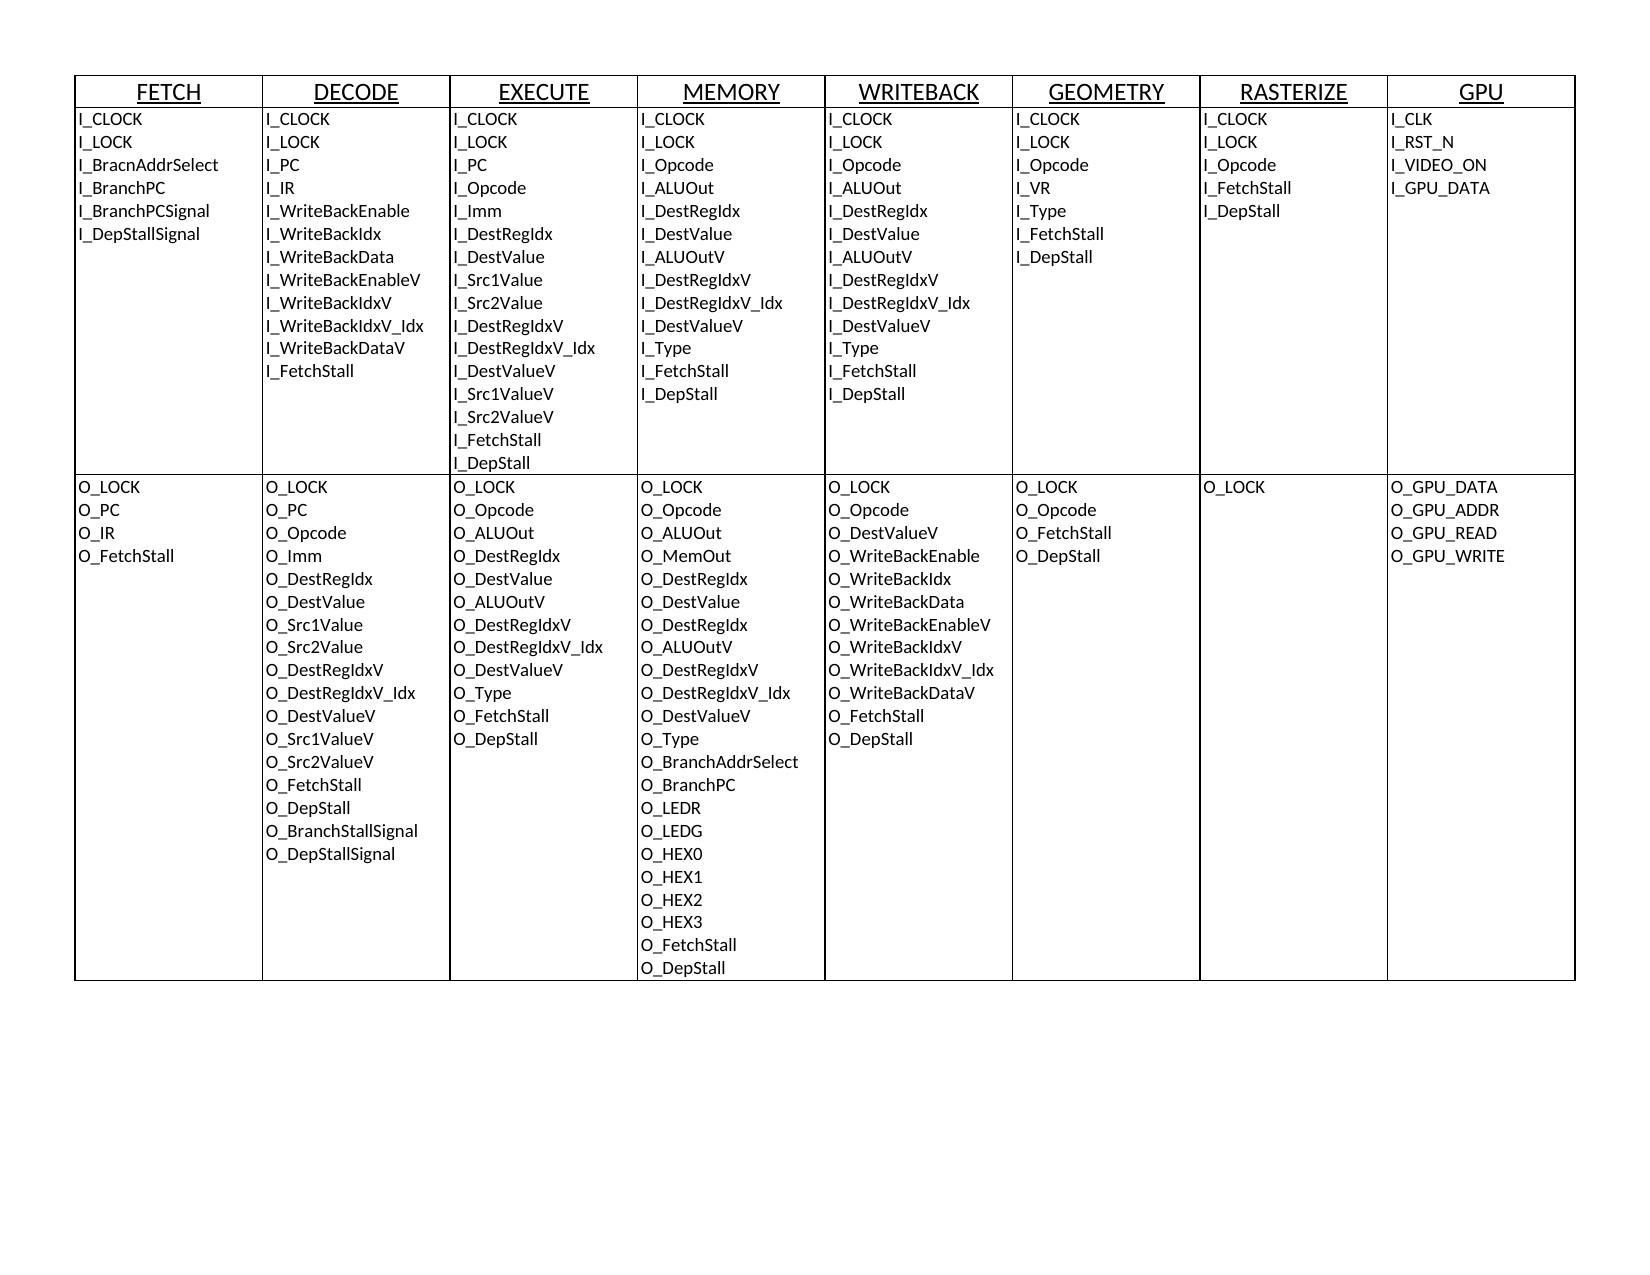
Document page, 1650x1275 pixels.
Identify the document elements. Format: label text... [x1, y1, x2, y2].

table_cell I_CLOCK I_LOCK I_PC I_Opcode I_Imm I_DestRegIdx I_DestValue I_Src1Value I_Src2Value I_DestRegIdxV I_DestRegIdxV_Idx I_DestValueV I_Src1ValueV I_Src2ValueV I_FetchStall I_DepStall [451, 108, 637, 474]
table_cell O_LOCK [1201, 475, 1387, 979]
table_cell I_CLOCK I_LOCK I_Opcode I_VR I_Type I_FetchStall I_DepStall [1013, 108, 1199, 474]
table_cell O_GPU_DATA O_GPU_ADDR O_GPU_READ O_GPU_WRITE [1388, 475, 1574, 979]
table_cell O_LOCK O_Opcode O_ALUOut O_DestRegIdx O_DestValue O_ALUOutV O_DestRegIdxV O_DestRegIdxV_Idx O_DestValueV O_Type O_FetchStall O_DepStall [451, 475, 637, 979]
table_header GPU [1388, 76, 1574, 107]
table_cell I_CLOCK I_LOCK I_Opcode I_ALUOut I_DestRegIdx I_DestValue I_ALUOutV I_DestRegIdxV I_DestRegIdxV_Idx I_DestValueV I_Type I_FetchStall I_DepStall [638, 108, 824, 474]
table_cell I_CLOCK I_LOCK I_PC I_IR I_WriteBackEnable I_WriteBackIdx I_WriteBackData I_WriteBackEnableV I_WriteBackIdxV I_WriteBackIdxV_Idx I_WriteBackDataV I_FetchStall [263, 108, 449, 474]
table_header EXECUTE [451, 76, 637, 107]
table_header MEMORY [638, 76, 824, 107]
table_cell I_CLOCK I_LOCK I_Opcode I_FetchStall I_DepStall [1201, 108, 1387, 474]
table_cell O_LOCK O_PC O_IR O_FetchStall [76, 475, 262, 979]
table_cell I_CLK I_RST_N I_VIDEO_ON I_GPU_DATA [1388, 108, 1574, 474]
table_header FETCH [76, 76, 262, 107]
table_cell I_CLOCK I_LOCK I_Opcode I_ALUOut I_DestRegIdx I_DestValue I_ALUOutV I_DestRegIdxV I_DestRegIdxV_Idx I_DestValueV I_Type I_FetchStall I_DepStall [826, 108, 1012, 474]
table_cell O_LOCK O_Opcode O_FetchStall O_DepStall [1013, 475, 1199, 979]
table_header DECODE [263, 76, 449, 107]
table_cell O_LOCK O_PC O_Opcode O_Imm O_DestRegIdx O_DestValue O_Src1Value O_Src2Value O_DestRegIdxV O_DestRegIdxV_Idx O_DestValueV O_Src1ValueV O_Src2ValueV O_FetchStall O_DepStall O_BranchStallSignal O_DepStallSignal [263, 475, 449, 979]
table_cell O_LOCK O_Opcode O_ALUOut O_MemOut O_DestRegIdx O_DestValue O_DestRegIdx O_ALUOutV O_DestRegIdxV O_DestRegIdxV_Idx O_DestValueV O_Type O_BranchAddrSelect O_BranchPC O_LEDR O_LEDG O_HEX0 O_HEX1 O_HEX2 O_HEX3 O_FetchStall O_DepStall [638, 475, 824, 979]
table_cell O_LOCK O_Opcode O_DestValueV O_WriteBackEnable O_WriteBackIdx O_WriteBackData O_WriteBackEnableV O_WriteBackIdxV O_WriteBackIdxV_Idx O_WriteBackDataV O_FetchStall O_DepStall [826, 475, 1012, 979]
table_header WRITEBACK [826, 76, 1012, 107]
table_cell I_CLOCK I_LOCK I_BracnAddrSelect I_BranchPC I_BranchPCSignal I_DepStallSignal [76, 108, 262, 474]
table_header RASTERIZE [1201, 76, 1387, 107]
table_header GEOMETRY [1013, 76, 1199, 107]
